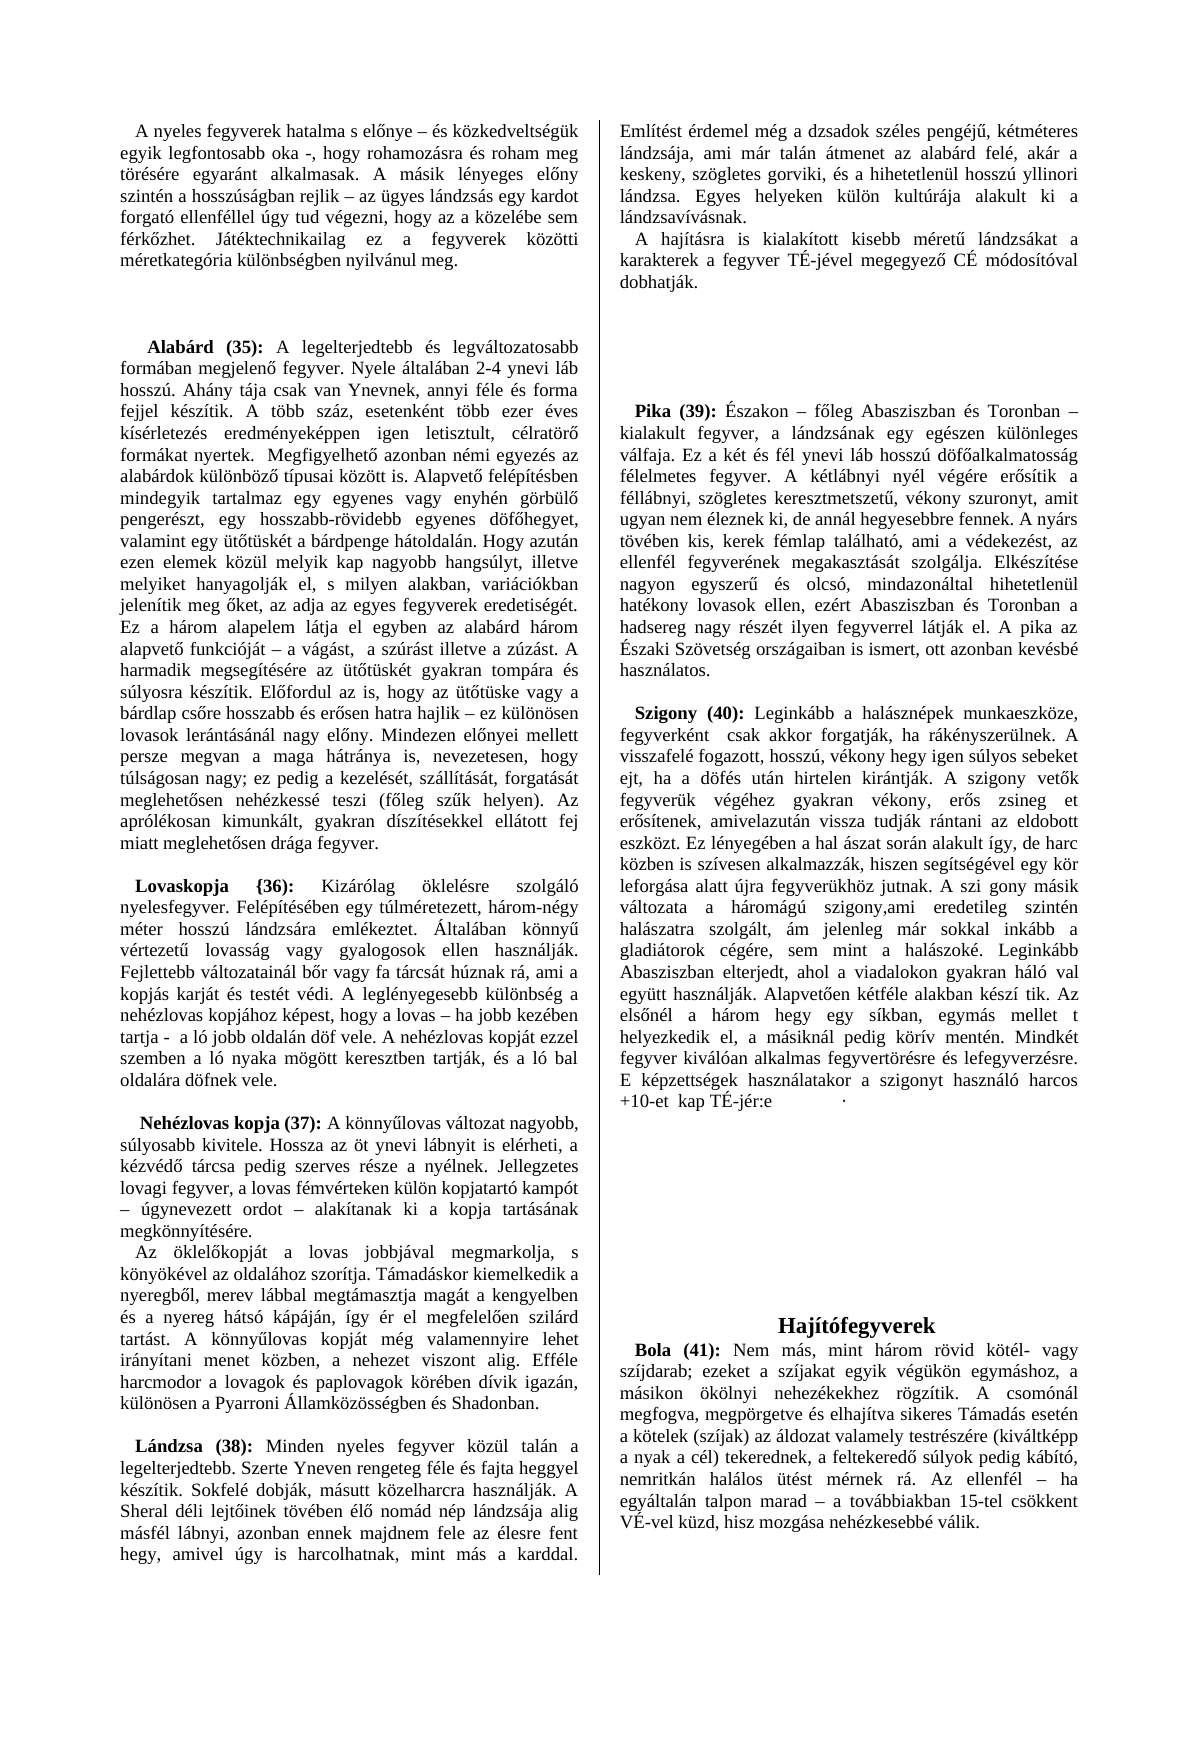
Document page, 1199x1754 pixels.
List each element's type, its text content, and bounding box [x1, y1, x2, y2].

text Pika (39): Északon – főleg Abasziszban és Toronban – kialakult fegyver, a lándzsának egy egészen különleges válfaja. Ez a két és fél ynevi láb hosszú döfőalkalmatosság félelmetes fegyver. A kétlábnyi nyél végére erősítik a féllábnyi, szögletes keresztmetszetű, vékony szuronyt, amit ugyan nem éleznek ki, de annál hegyesebbre fennek. A nyárs tövében kis, kerek fémlap található, ami a védekezést, az ellenfél fegyverének megakasztását szolgálja. Elkészítése nagyon egyszerű és olcsó, mindazonáltal hihetetlenül hatékony lovasok ellen, ezért Abasziszban és Toronban a hadsereg nagy részét ilyen fegyverrel látják el. A pika az Északi Szövetség országaiban is ismert, ott azonban kevésbé használatos. [619, 400, 1079, 681]
text Lándzsa (38): Minden nyeles fegyver közül talán a legelterjedtebb. Szerte Yneven rengeteg féle és fajta heggyel készítik. Sokfelé dobják, másutt közelharcra használják. A Sheral déli lejtőinek tövében élő nomád nép lándzsája alig másfél lábnyi, azonban ennek majdnem fele az élesre fent hegy, amivel úgy is harcolhatnak, mint más a karddal. Említést érdemel még a dzsadok széles pengéjű, kétméteres lándzsája, ami már talán átmenet az alabárd felé, akár a keskeny, szögletes gorviki, és a hihetetlenül hosszú yllinori lándzsa. Egyes helyeken külön kultúrája alakult ki a lándzsavívásnak. [619, 120, 1079, 228]
text Lándzsa (38): Minden nyeles fegyver közül talán a legelterjedtebb. Szerte Yneven rengeteg féle és fajta heggyel készítik. Sokfelé dobják, másutt közelharcra használják. A Sheral déli lejtőinek tövében élő nomád nép lándzsája alig másfél lábnyi, azonban ennek majdnem fele az élesre fent hegy, amivel úgy is harcolhatnak, mint más a karddal. Említést érdemel még a dzsadok széles pengéjű, kétméteres lándzsája, ami már talán átmenet az alabárd felé, akár a keskeny, szögletes gorviki, és a hihetetlenül hosszú yllinori lándzsa. Egyes helyeken külön kultúrája alakult ki a lándzsavívásnak. [120, 1435, 579, 1565]
text Nehézlovas kopja (37): A könnyűlovas változat nagyobb, súlyosabb kivitele. Hossza az öt ynevi lábnyit is elérheti, a kézvédő tárcsa pedig szerves része a nyélnek. Jellegzetes lovagi fegyver, a lovas fémvérteken külön kopjatartó kampót – úgynevezett ordot – alakítanak ki a kopja tartásának megkönnyítésére. [120, 1112, 579, 1241]
subtitle Hajítófegyverek [619, 1312, 1079, 1338]
text Szigony (40): Leginkább a halásznépek munkaeszköze, fegyverként csak akkor forgatják, ha rákényszerülnek. A visszafelé fogazott, hosszú, vékony hegy igen súlyos sebeket ejt, ha a döfés után hirtelen kirántják. A szigony­ vetők fegyverük végéhez gyakran vékony, erős zsineg et erősítenek, amivelazután vissza tudják rántani az eldobott eszközt. Ez lényegében a hal ászat során alakult így, de harc közben is szívesen alkalmazzák, hiszen segítségével egy kör leforgása alatt újra fegyverükhöz jutnak. A szi­ gony másik változata a háromágú szigony,ami eredetileg szintén halászatra szolgált, ám jelenleg már sokkal inkább a gladiátorok cégére, sem mint a halászoké. Leginkább Abasziszban elterjedt, ahol a viadalokon gyakran háló­ val együtt használják. Alapvetően kétféle alakban készí­ tik. Az elsőnél a három hegy egy síkban, egymás mellet t helyezkedik el, a másiknál pedig körív mentén. Mindkét fegyver kiválóan alkalmas fegyvertörésre és lefegyverzésre. E képzettségek használatakor a szigonyt használó harcos +10-et kap TÉ-jér:e · [619, 702, 1079, 1112]
text Bola (41): Nem más, mint három rövid kötél- vagy szíjdarab; ezeket a szíjakat egyik végükön egymáshoz, a másikon ökölnyi nehezékekhez rögzítik. A csomónál megfogva, megpörgetve és elhajítva sikeres Támadás esetén a kötelek (szíjak) az áldozat valamely testrészére (kiváltképp a nyak a cél) tekerednek, a feltekeredő súlyok pedig kábító, nemritkán halálos ütést mérnek rá. Az ellenfél – ha egyáltalán talpon marad – a továbbiakban 15-tel csökkent VÉ-vel küzd, hisz mozgása nehézkesebbé válik. [619, 1338, 1079, 1533]
text Alabárd (35): A legelterjedtebb és legváltozatosabb formában megjelenő fegyver. Nyele általában 2-4 ynevi láb hosszú. Ahány tája csak van Ynevnek, annyi féle és forma fejjel készítik. A több száz, esetenként több ezer éves kísérletezés eredményeképpen igen letisztult, célratörő formákat nyertek. Megfigyelhető azonban némi egyezés az alabárdok különböző típusai között is. Alapvető felépítésben mindegyik tartalmaz egy egyenes vagy enyhén görbülő pengerészt, egy hosszabb-rövidebb egyenes döfőhegyet, valamint egy ütőtüskét a bárdpenge hátoldalán. Hogy azután ezen elemek közül melyik kap nagyobb hangsúlyt, illetve melyiket hanyagolják el, s milyen alakban, variációkban jelenítik meg őket, az adja az egyes fegyverek eredetiségét. Ez a három alapelem látja el egyben az alabárd három alapvető funkcióját – a vágást, a szúrást illetve a zúzást. A harmadik megsegítésére az ütőtüskét gyakran tompára és súlyosra készítik. Előfordul az is, hogy az ütőtüske vagy a bárdlap csőre hosszabb és erősen hatra hajlik – ez különösen lovasok lerántásánál nagy előny. Mindezen előnyei mellett persze megvan a maga hátránya is, nevezetesen, hogy túlságosan nagy; ez pedig a kezelését, szállítását, forgatását meglehetősen nehézkessé teszi (főleg szűk helyen). Az aprólékosan kimunkált, gyakran díszítésekkel ellátott fej miatt meglehetősen drága fegyver. [120, 336, 579, 853]
text A hajításra is kialakított kisebb méretű lándzsákat a karakterek a fegyver TÉ-jével megegyező CÉ módosítóval dobhatják. [619, 228, 1079, 292]
text A nyeles fegyverek hatalma s előnye – és közkedveltségük egyik legfontosabb oka -, hogy rohamozásra és roham meg­ törésére egyaránt alkalmasak. A másik lényeges előny szintén a hosszúságban rejlik – az ügyes lándzsás egy kardot forgató ellenféllel úgy tud végezni, hogy az a közelébe sem férkőzhet. Játéktechnikailag ez a fegyverek közötti méretkategória különbségben nyilvánul meg. [120, 120, 579, 271]
text Az öklelőkopját a lovas jobbjával megmarkolja, s könyökével az oldalához szorítja. Támadáskor kiemelkedik a nyeregből, merev lábbal megtámasztja magát a kengyelben és a nyereg hátsó kápáján, így ér el megfelelően szilárd tartást. A könnyűlovas kopját még valamennyire lehet irányítani menet közben, a nehezet viszont alig. Efféle harcmodor a lovagok és paplovagok körében dívik igazán, különösen a Pyarroni Államközösségben és Shadonban. [120, 1241, 579, 1414]
text Lovaskopja {36): Kizárólag öklelésre szolgáló nyelesfegyver. Felépítésében egy túlméretezett, három-négy méter hosszú lándzsára emlékeztet. Általában könnyű vértezetű lovasság vagy gyalogosok ellen használják. Fejlettebb változatainál bőr vagy fa tárcsát húznak rá, ami a kopjás karját és testét védi. A leglényegesebb különbség a nehézlovas kopjához képest, hogy a lovas – ha jobb kezében tartja - a ló jobb oldalán döf vele. A nehézlovas kopját ezzel szemben a ló nyaka mögött keresztben tartják, és a ló bal oldalára döfnek vele. [120, 875, 579, 1090]
